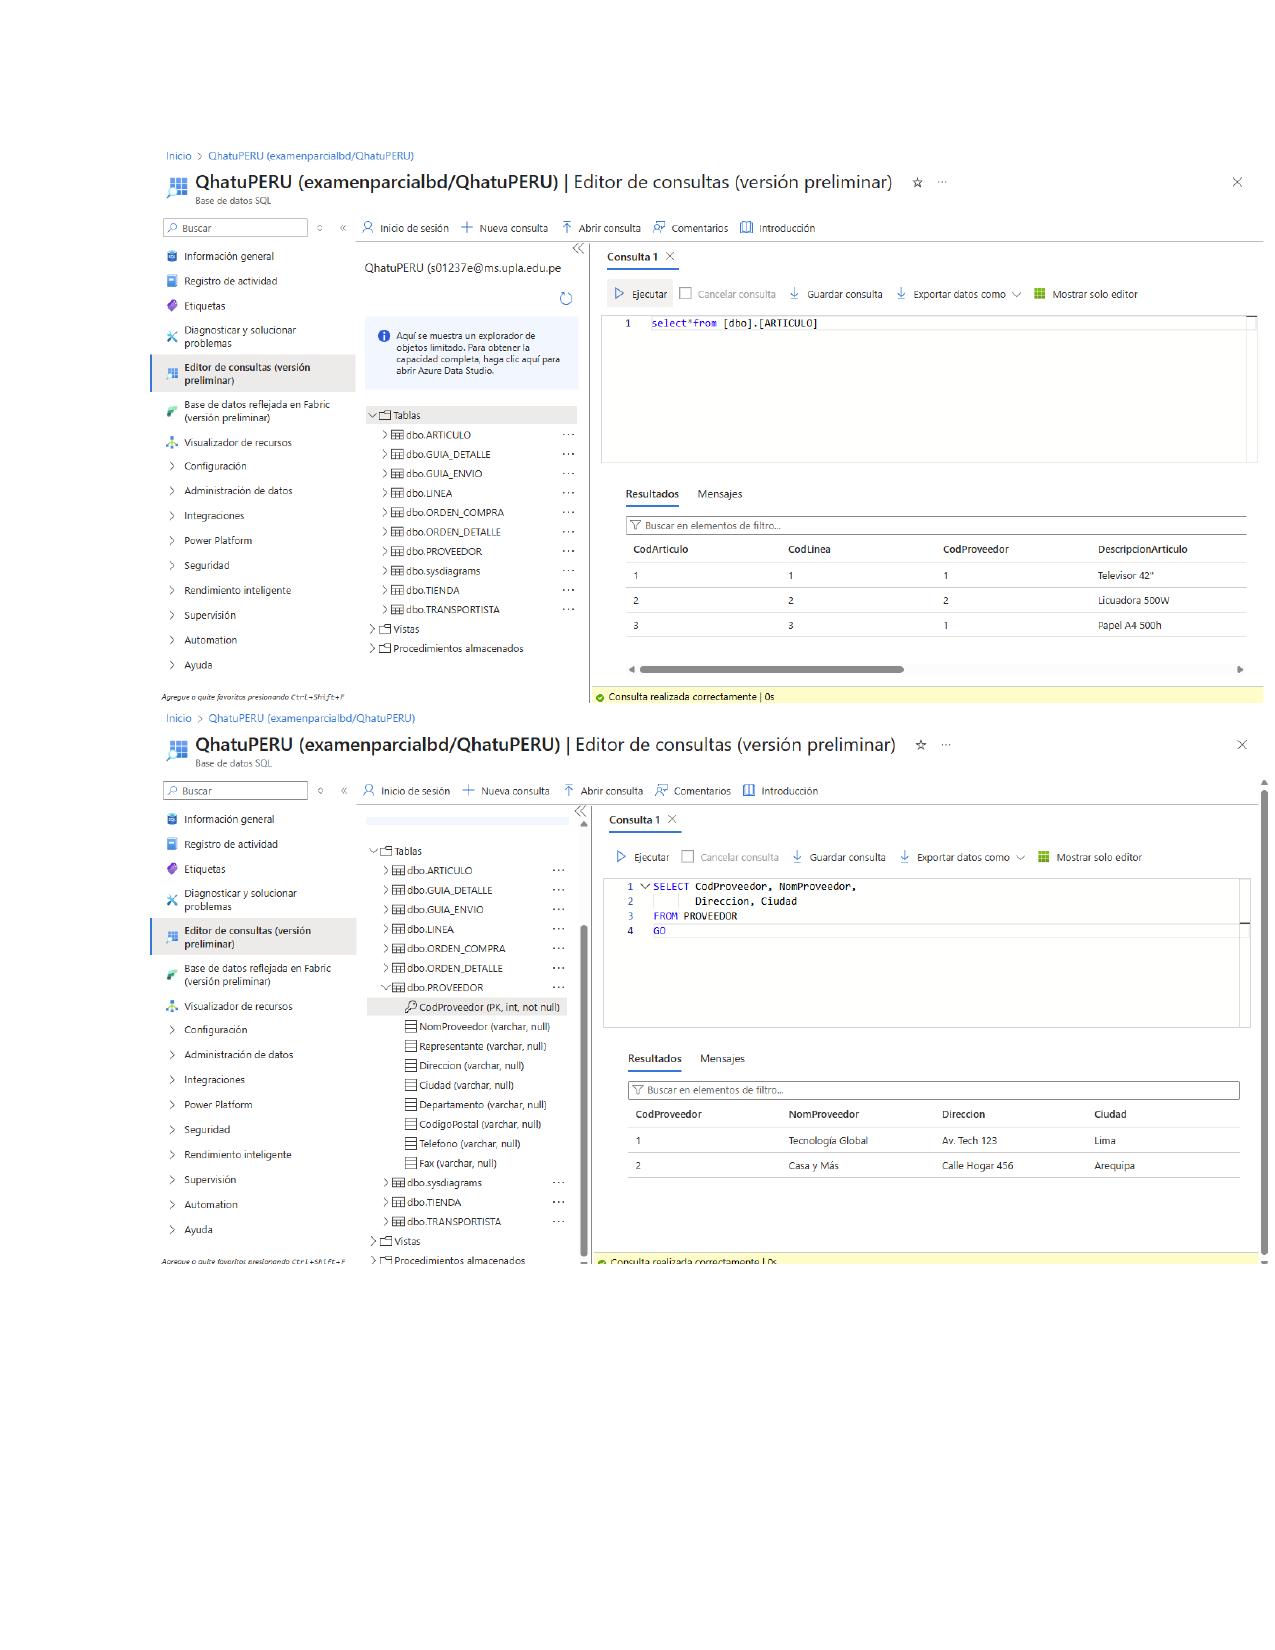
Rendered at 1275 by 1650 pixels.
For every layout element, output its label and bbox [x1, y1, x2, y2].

picture [150, 706, 1269, 1264]
picture [150, 150, 1264, 703]
